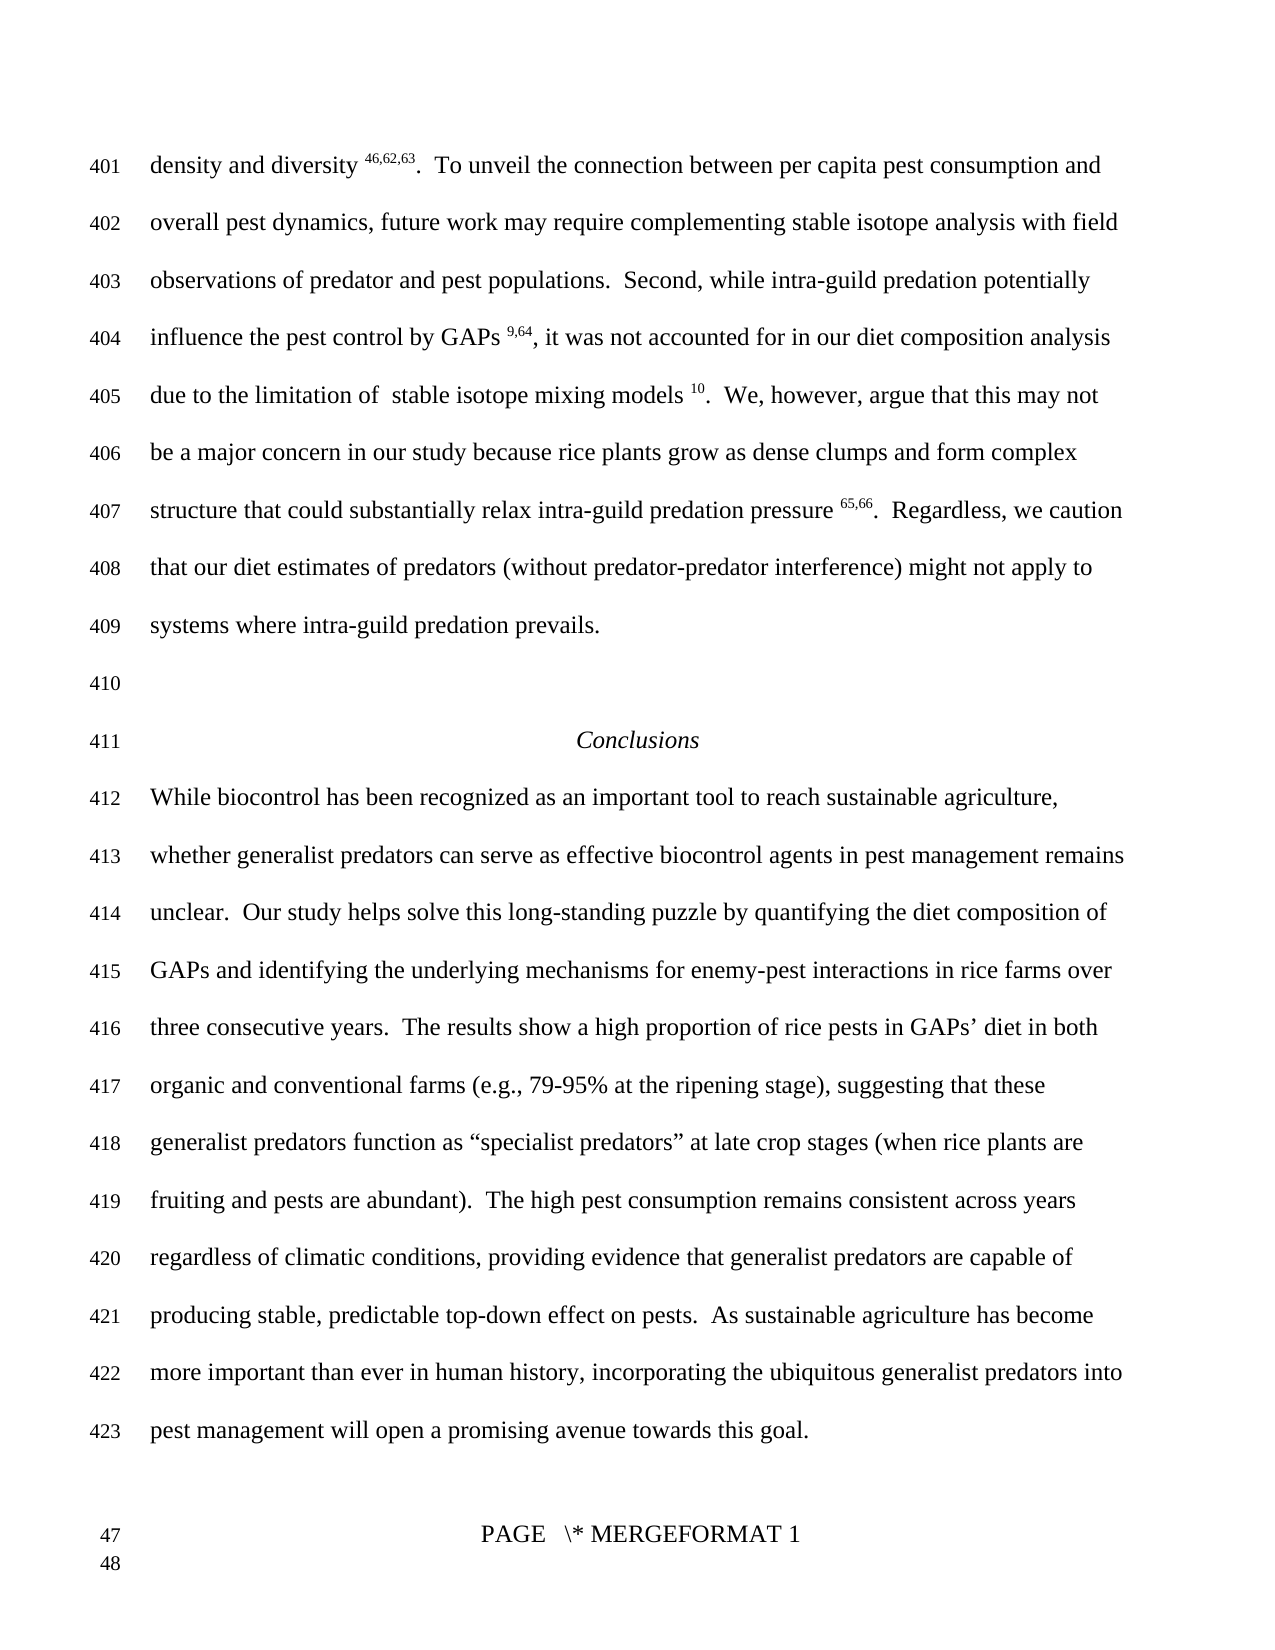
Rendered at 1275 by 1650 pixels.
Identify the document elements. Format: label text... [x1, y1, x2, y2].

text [150, 150, 1125, 639]
text Conclusions [150, 725, 1125, 754]
text While biocontrol has been recognized as an important tool to reach sustainable agriculture, whether generalist predators can serve as effective biocontrol agents in pest management remains unclear. Our study helps solve this long-standing puzzle by quantifying the diet composition of GAPs and identifying the underlying mechanisms for enemy-pest interactions in rice farms over three consecutive years. The results show a high proportion of rice pests in GAPs’ diet in both organic and conventional farms (e.g., 79-95% at the ripening stage), suggesting that these generalist predators function as “specialist predators” at late crop stages (when rice plants are fruiting and pests are abundant). The high pest consumption remains consistent across years regardless of climatic conditions, providing evidence that generalist predators are capable of producing stable, predictable top-down effect on pests. As sustainable agriculture has become more important than ever in human history, incorporating the ubiquitous generalist predators into pest management will open a promising avenue towards this goal. [150, 782, 1125, 1444]
